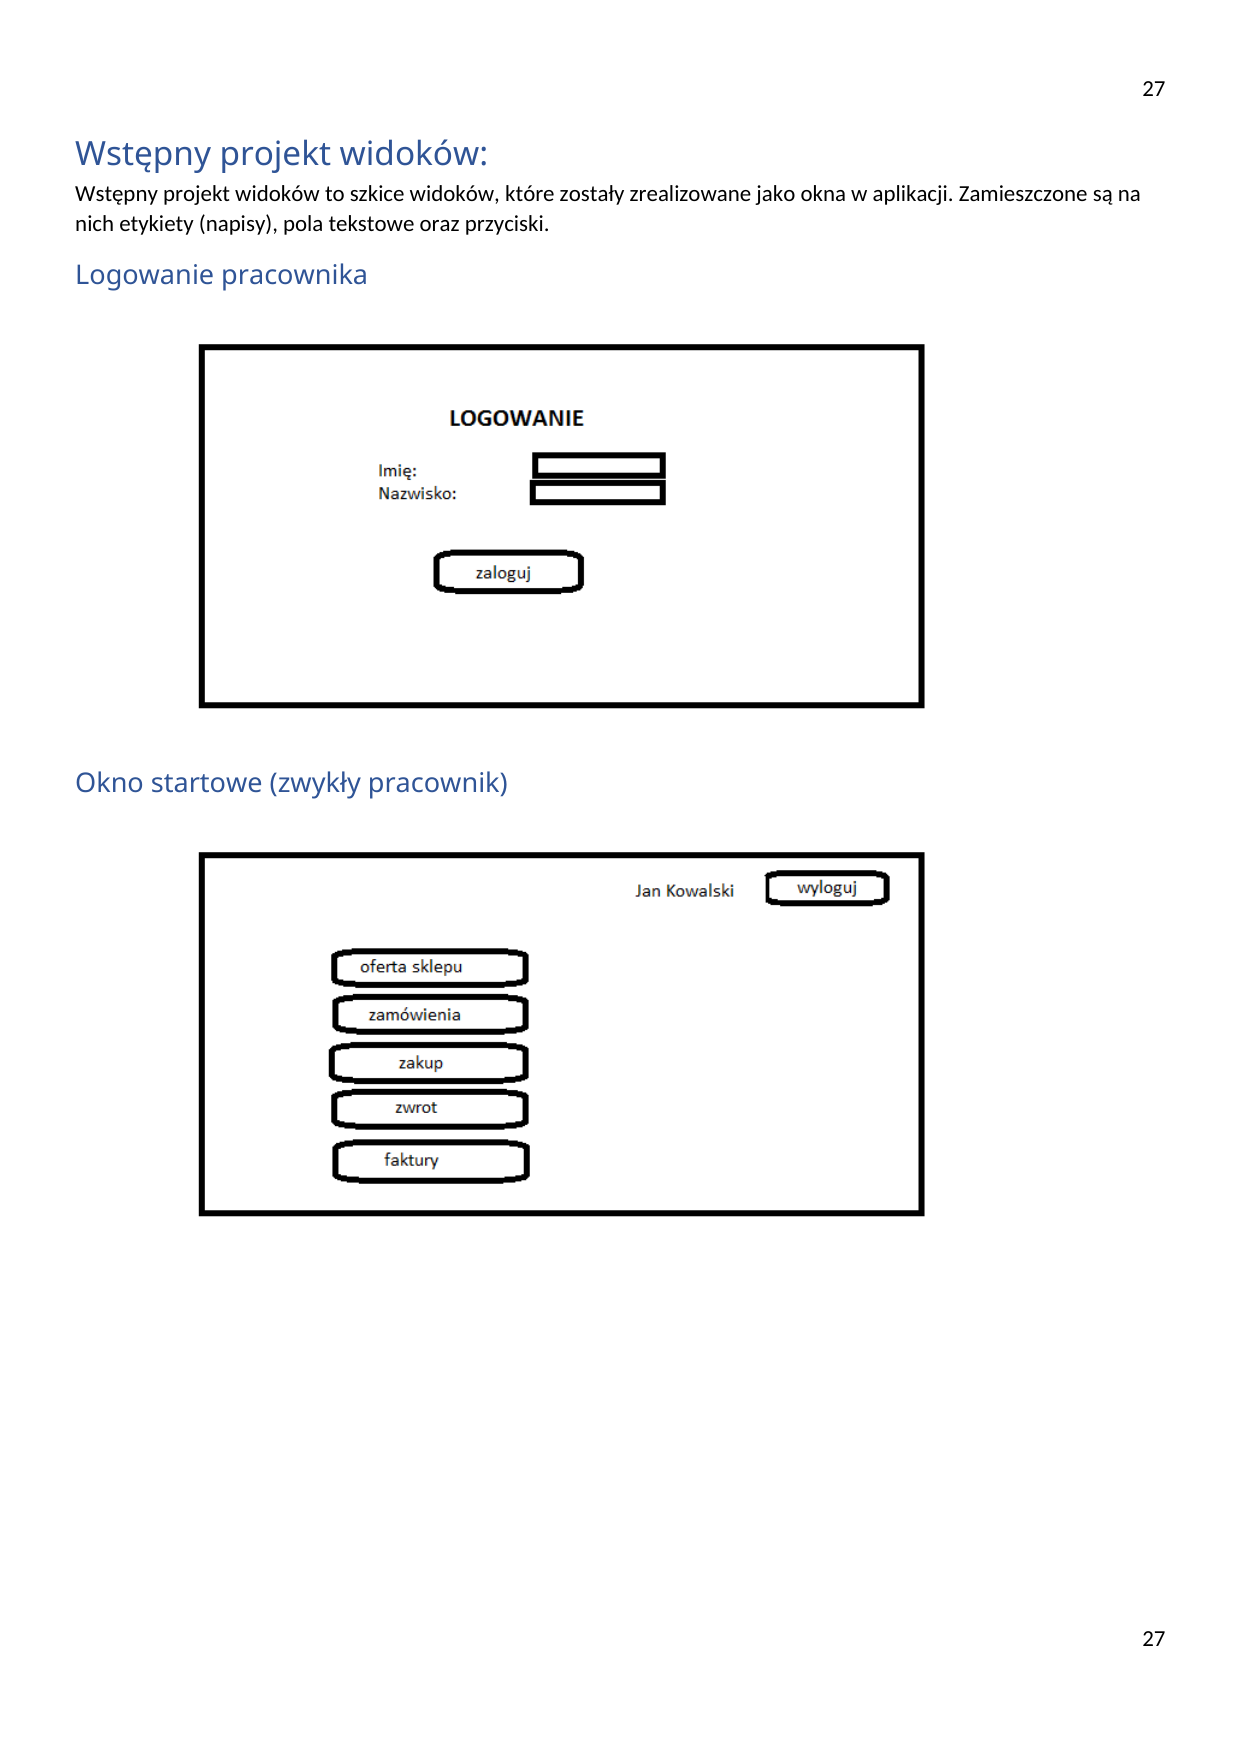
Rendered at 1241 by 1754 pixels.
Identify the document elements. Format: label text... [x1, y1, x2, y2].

picture [75, 803, 1050, 1268]
picture [75, 295, 1050, 760]
text Wstępny projekt widoków to szkice widoków, które zostały zrealizowane jako okna w aplikacji. Zamieszczone są na nich etykiety (napisy), pola tekstowe oraz przyciski. [75, 179, 1165, 237]
subtitle Logowanie pracownika [75, 256, 1165, 293]
subtitle Wstępny projekt widoków: [75, 130, 1165, 175]
subtitle Okno startowe (zwykły pracownik) [75, 764, 1165, 801]
